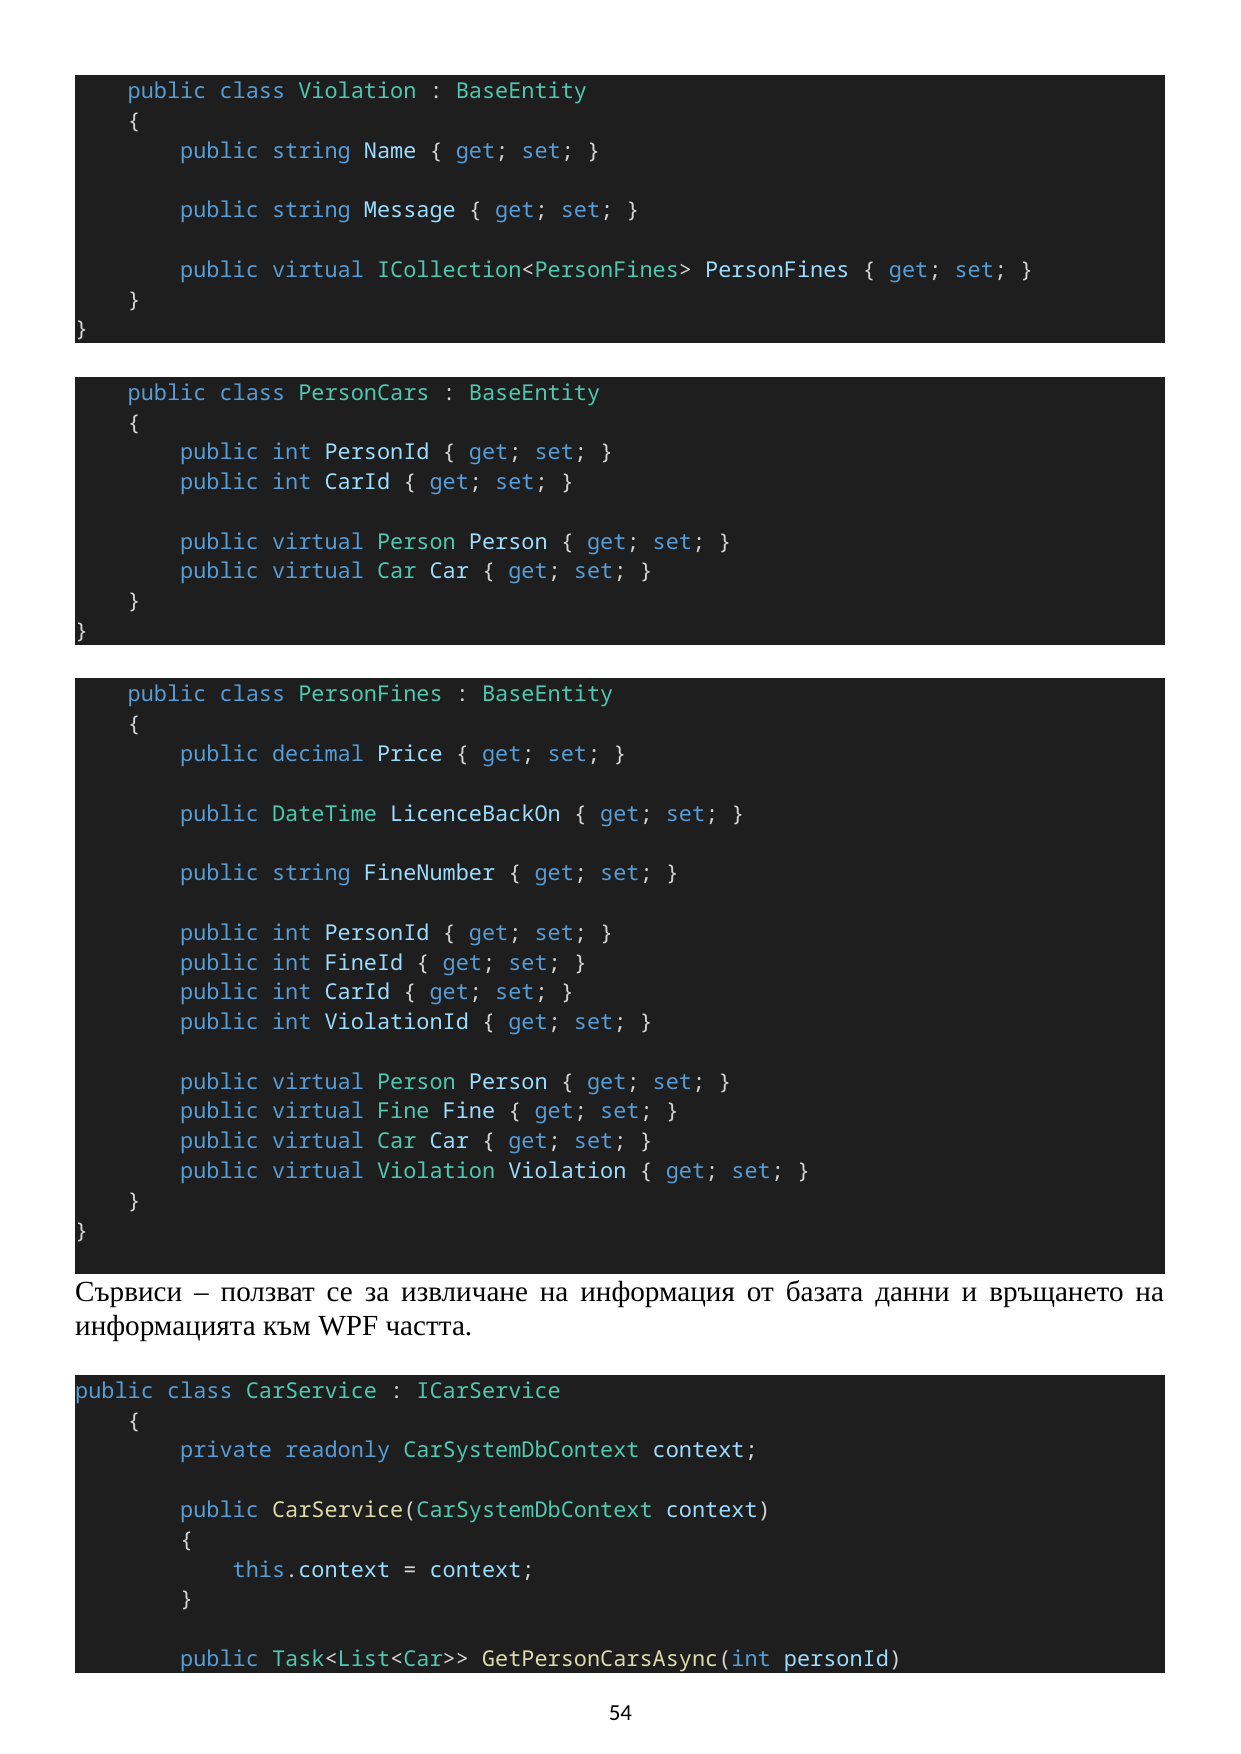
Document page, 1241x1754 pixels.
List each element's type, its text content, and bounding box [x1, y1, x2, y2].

text public string Name { get; set; } [75, 134, 1165, 164]
text public decimal Price { get; set; } [75, 738, 1165, 768]
text { [75, 406, 1165, 436]
text public int PersonId { get; set; } [75, 436, 1165, 466]
text } [75, 1583, 1165, 1613]
text public class Violation : BaseEntity [75, 75, 1165, 105]
text public virtual Fine Fine { get; set; } [75, 1095, 1165, 1125]
text public int FineId { get; set; } [75, 946, 1165, 976]
text public class PersonFines : BaseEntity [75, 678, 1165, 708]
text public string Message { get; set; } [75, 194, 1165, 224]
text { [75, 708, 1165, 738]
text public int PersonId { get; set; } [75, 917, 1165, 946]
text public class PersonCars : BaseEntity [75, 377, 1165, 406]
text public virtual Person Person { get; set; } [75, 1066, 1165, 1095]
text public class CarService : ICarService [75, 1375, 1165, 1404]
text } [75, 1185, 1165, 1214]
text public virtual Car Car { get; set; } [75, 1125, 1165, 1155]
text } [75, 585, 1165, 615]
text public virtual Car Car { get; set; } [75, 555, 1165, 585]
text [75, 254, 1165, 283]
text public CarService(CarSystemDbContext context) [75, 1494, 1165, 1524]
text public virtual Person Person { get; set; } [75, 526, 1165, 555]
text public int ViolationId { get; set; } [75, 1006, 1165, 1036]
text private readonly CarSystemDbContext context; [75, 1434, 1165, 1464]
text public int CarId { get; set; } [75, 466, 1165, 496]
text public int CarId { get; set; } [75, 976, 1165, 1006]
text } [75, 313, 1165, 343]
text public virtual Violation Violation { get; set; } [75, 1155, 1165, 1185]
text { [75, 105, 1165, 134]
text } [75, 615, 1165, 645]
text public DateTime LicenceBackOn { get; set; } [75, 797, 1165, 827]
text public string FineNumber { get; set; } [75, 857, 1165, 887]
text } [75, 283, 1165, 313]
text Сървиси – ползват се за извличане на информация от базата данни и връщането на информацията към WPF частта. [75, 1274, 1165, 1341]
text } [75, 1214, 1165, 1244]
text { [75, 1524, 1165, 1553]
text { [75, 1404, 1165, 1434]
text public Task<List<Car>> GetPersonCarsAsync(int personId) [75, 1643, 1165, 1673]
text this.context = context; [75, 1553, 1165, 1583]
